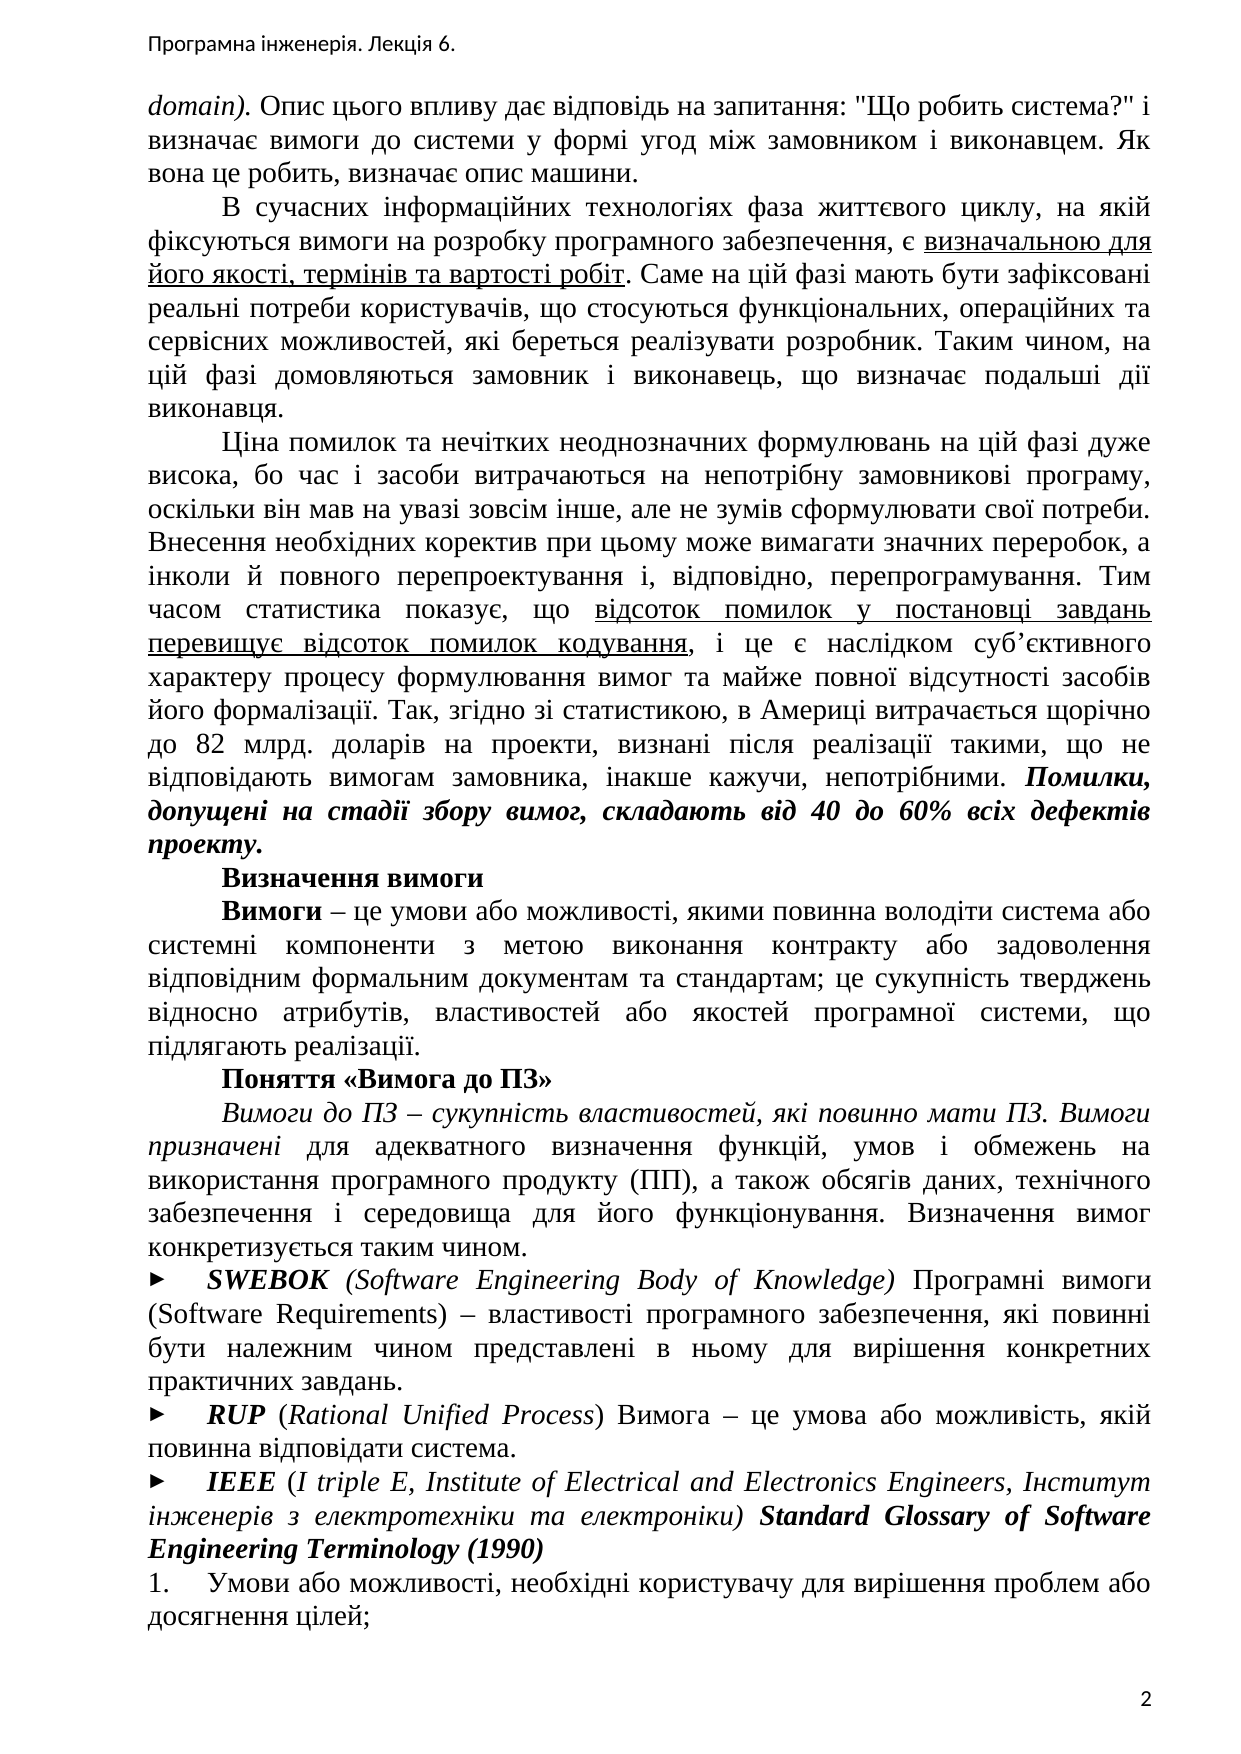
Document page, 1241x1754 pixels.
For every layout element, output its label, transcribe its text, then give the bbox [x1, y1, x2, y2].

list IEEE (I triple E, Institute of Electrical and Electronics Engineers, Інститут інженерів з електротехніки та електроніки) Standard Glossary of Software Engineering Terminology (1990) [148, 1464, 1152, 1565]
list SWEBOK (Software Engineering Body of Knowledge) Програмні вимоги (Software Requirements) – властивості програмного забезпечення, які повинні бути належним чином представлені в ньому для вирішення конкретних практичних завдань. [148, 1262, 1152, 1397]
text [148, 88, 1152, 189]
list RUP (Rational Unified Process) Вимога – це умова або можливість, якій повинна відповідати система. [148, 1397, 1152, 1464]
text Ціна помилок та нечітких неоднозначних формулювань на цій фазі дуже висока, бо час і засоби витрачаються на непотрібну замовникові програму, оскільки він мав на увазі зовсім інше, але не зумів сформулювати свої потреби. Внесення необхідних коректив при цьому може вимагати значних переробок, а інколи й повного перепроектування і, відповідно, перепрограмування. Тим часом статистика показує, що відсоток помилок у постановці завдань перевищує відсоток помилок кодування, і це є наслідком суб’єктивного характеру процесу формулювання вимог та майже повної відсутності засобів його формалізації. Так, згідно зі статистикою, в Америці витрачається щорічно до 82 млрд. доларів на проекти, визнані після реалізації такими, що не відповідають вимогам замовника, інакше кажучи, непотрібними. Помилки, допущені на стадії збору вимог, складають від 40 до 60% всіх дефектів проекту. [148, 424, 1152, 860]
text Визначення вимоги [148, 860, 1152, 893]
text Поняття «Вимога до ПЗ» [148, 1061, 1152, 1095]
list Умови або можливості, необхідні користувачу для вирішення проблем або досягнення цілей; [148, 1565, 1152, 1632]
text В сучасних інформаційних технологіях фаза життєвого циклу, на якій фіксуються вимоги на розробку програмного забезпечення, є визначальною для його якості, термінів та вартості робіт. Саме на цій фазі мають бути зафіксовані реальні потреби користувачів, що стосуються функціональних, операційних та сервісних можливостей, які береться реалізувати розробник. Таким чином, на цій фазі домовляються замовник і виконавець, що визначає подальші дії виконавця. [148, 189, 1152, 424]
text Вимоги – це умови або можливості, якими повинна володіти система або системні компоненти з метою виконання контракту або задоволення відповідним формальним документам та стандартам; це сукупність тверджень відносно атрибутів, властивостей або якостей програмної системи, що підлягають реалізації. [148, 893, 1152, 1061]
text Вимоги до ПЗ – сукупність властивостей, які повинно мати ПЗ. Вимоги призначені для адекватного визначення функцій, умов і обмежень на використання програмного продукту (ПП), а також обсягів даних, технічного забезпечення і середовища для його функціонування. Визначення вимог конкретизується таким чином. [148, 1095, 1152, 1262]
